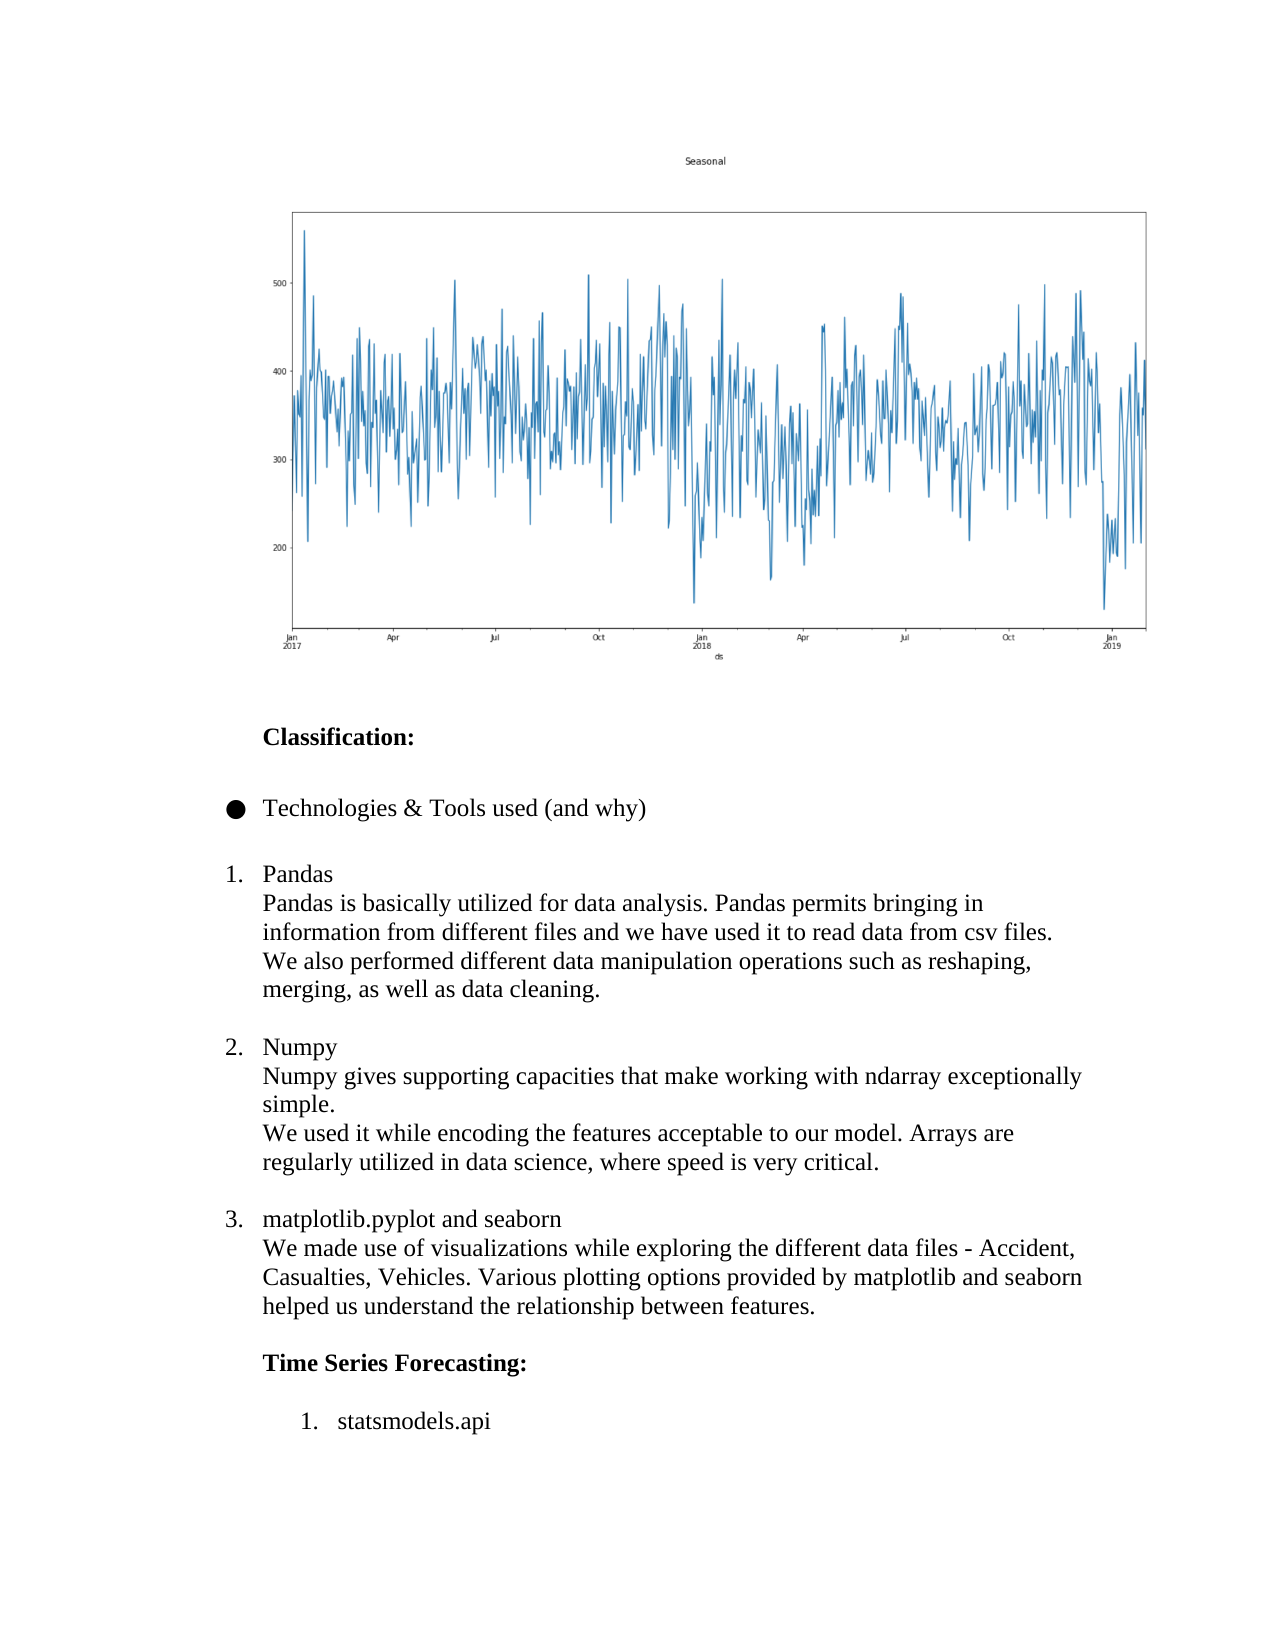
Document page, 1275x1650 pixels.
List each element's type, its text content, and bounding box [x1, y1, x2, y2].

list Numpy [225, 1032, 1087, 1061]
text Classification: [262, 722, 1087, 751]
list Technologies & Tools used (and why) [225, 779, 1087, 831]
list statsmodels.api [300, 1406, 1087, 1434]
picture [262, 150, 1163, 665]
text Numpy gives supporting capacities that make working with ndarray exceptionally simple. [262, 1061, 1087, 1118]
list matplotlib.pyplot and seaborn [225, 1204, 1087, 1233]
text Pandas is basically utilized for data analysis. Pandas permits bringing in information from different files and we have used it to read data from csv files. We also performed different data manipulation operations such as reshaping, merging, as well as data cleaning. [262, 888, 1087, 1003]
list Pandas [225, 859, 1087, 888]
text We used it while encoding the features acceptable to our model. Arrays are regularly utilized in data science, where speed is very critical. [262, 1118, 1087, 1176]
text Time Series Forecasting: [262, 1348, 1087, 1377]
text We made use of visualizations while exploring the different data files - Accident, Casualties, Vehicles. Various plotting options provided by matplotlib and seaborn helped us understand the relationship between features. [262, 1233, 1087, 1319]
